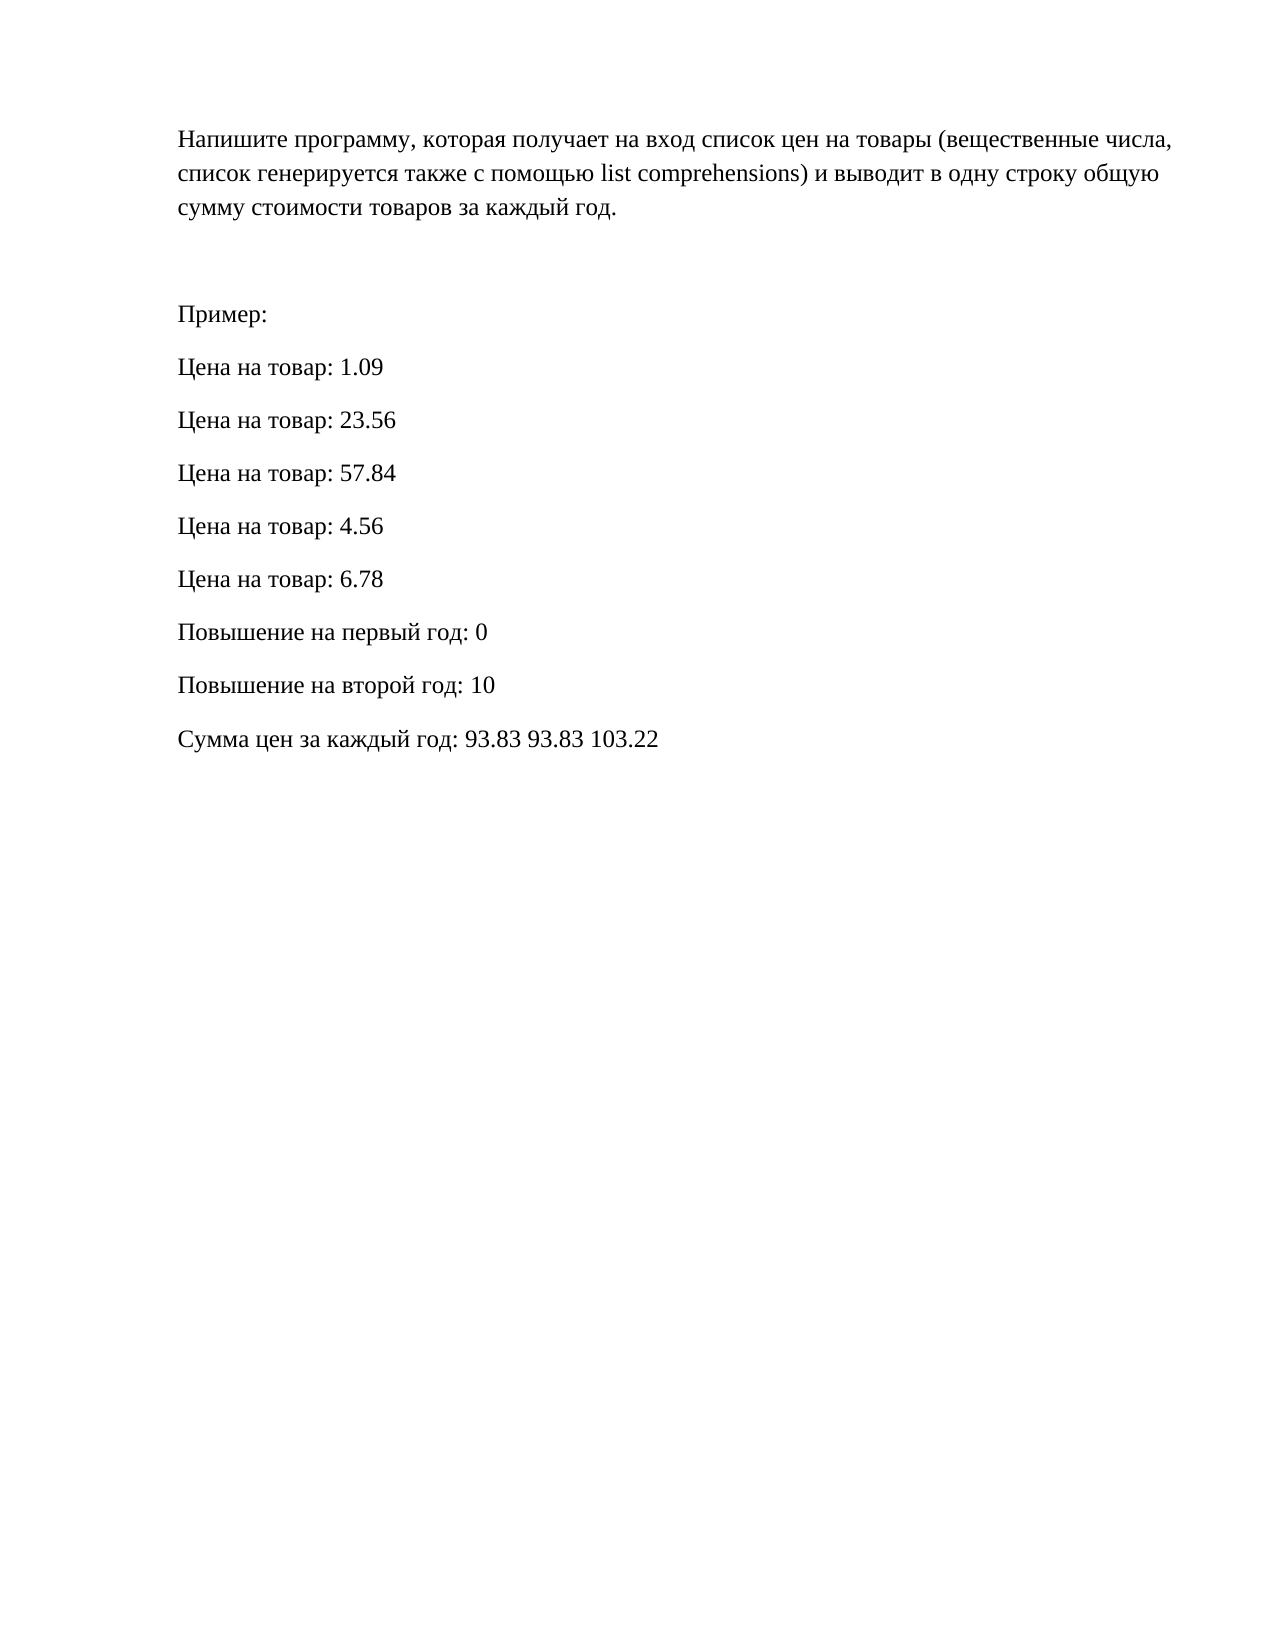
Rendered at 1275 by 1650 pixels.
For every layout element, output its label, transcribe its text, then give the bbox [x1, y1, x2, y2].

text Повышение на второй год: 10 [177, 665, 1186, 699]
text Пример: [177, 293, 1186, 327]
text Цена на товар: 57.84 [177, 452, 1186, 487]
text Цена на товар: 23.56 [177, 399, 1186, 434]
text Цена на товар: 4.56 [177, 506, 1186, 540]
text Повышение на первый год: 0 [177, 612, 1186, 646]
text Цена на товар: 1.09 [177, 346, 1186, 381]
text Цена на товар: 6.78 [177, 559, 1186, 593]
text Сумма цен за каждый год: 93.83 93.83 103.22 [177, 718, 1186, 752]
text Напишите программу, которая получает на вход список цен на товары (вещественные числа, список генерируется также с помощью list comprehensions) и выводит в одну строку общую сумму стоимости товаров за каждый год. [177, 118, 1186, 221]
